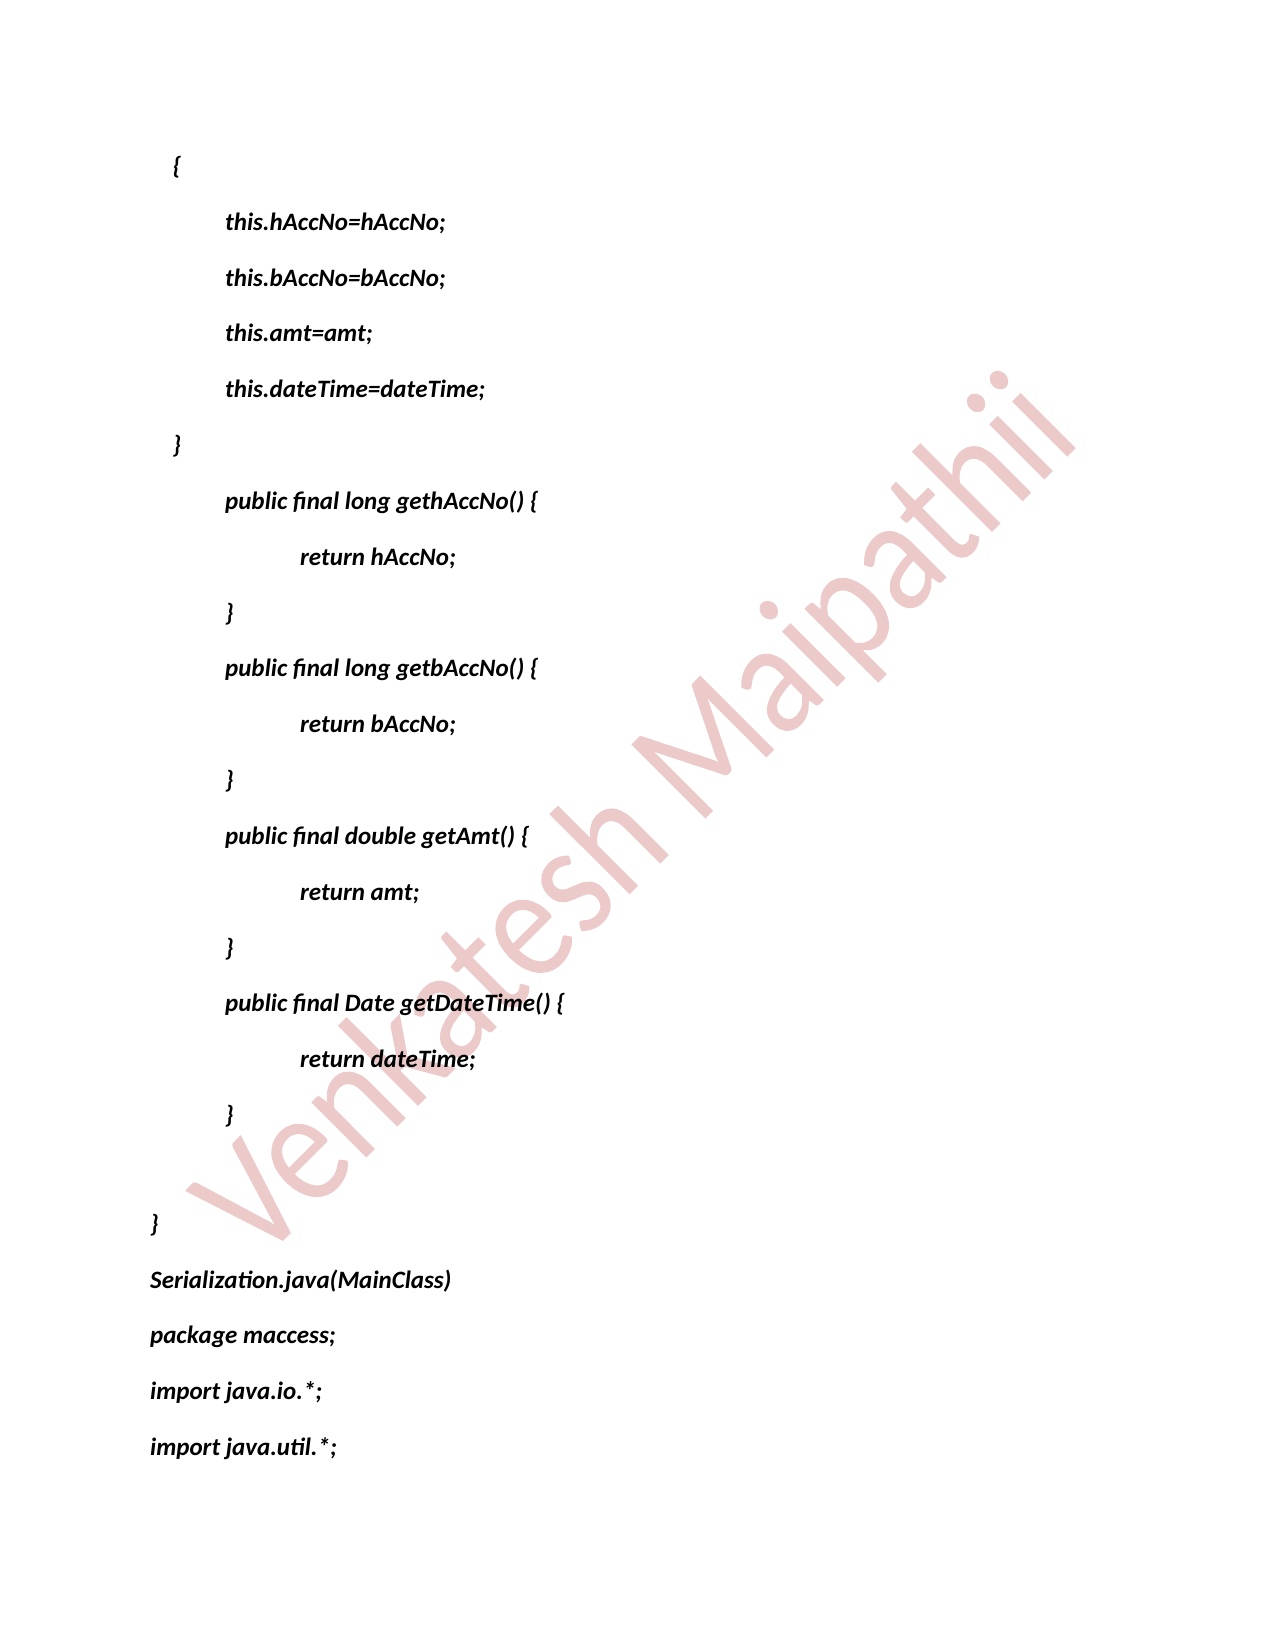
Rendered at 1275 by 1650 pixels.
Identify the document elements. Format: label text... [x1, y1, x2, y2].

text return hAccNo; [150, 541, 1125, 571]
text } [150, 932, 1125, 962]
text import java.util.*; [150, 1431, 1125, 1462]
text } [150, 1099, 1125, 1130]
text package maccess; [150, 1320, 1125, 1350]
text } [150, 764, 1125, 795]
text } [150, 597, 1125, 627]
text return bAccNo; [150, 708, 1125, 739]
text public final Date getDateTime() { [150, 987, 1125, 1018]
text Serialization.java(MainClass) [150, 1264, 1125, 1294]
text import java.io.*; [150, 1376, 1125, 1406]
text { [150, 150, 1125, 181]
text public final double getAmt() { [150, 820, 1125, 851]
text return amt; [150, 876, 1125, 906]
text public final long getbAccNo() { [150, 652, 1125, 683]
text } [150, 1208, 1125, 1238]
text public final long gethAccNo() { [150, 485, 1125, 516]
text } [150, 429, 1125, 460]
text this.bAccNo=bAccNo; [150, 262, 1125, 292]
text return dateTime; [150, 1043, 1125, 1074]
text this.hAccNo=hAccNo; [150, 206, 1125, 236]
text this.amt=amt; [150, 317, 1125, 348]
text this.dateTime=dateTime; [150, 373, 1125, 404]
